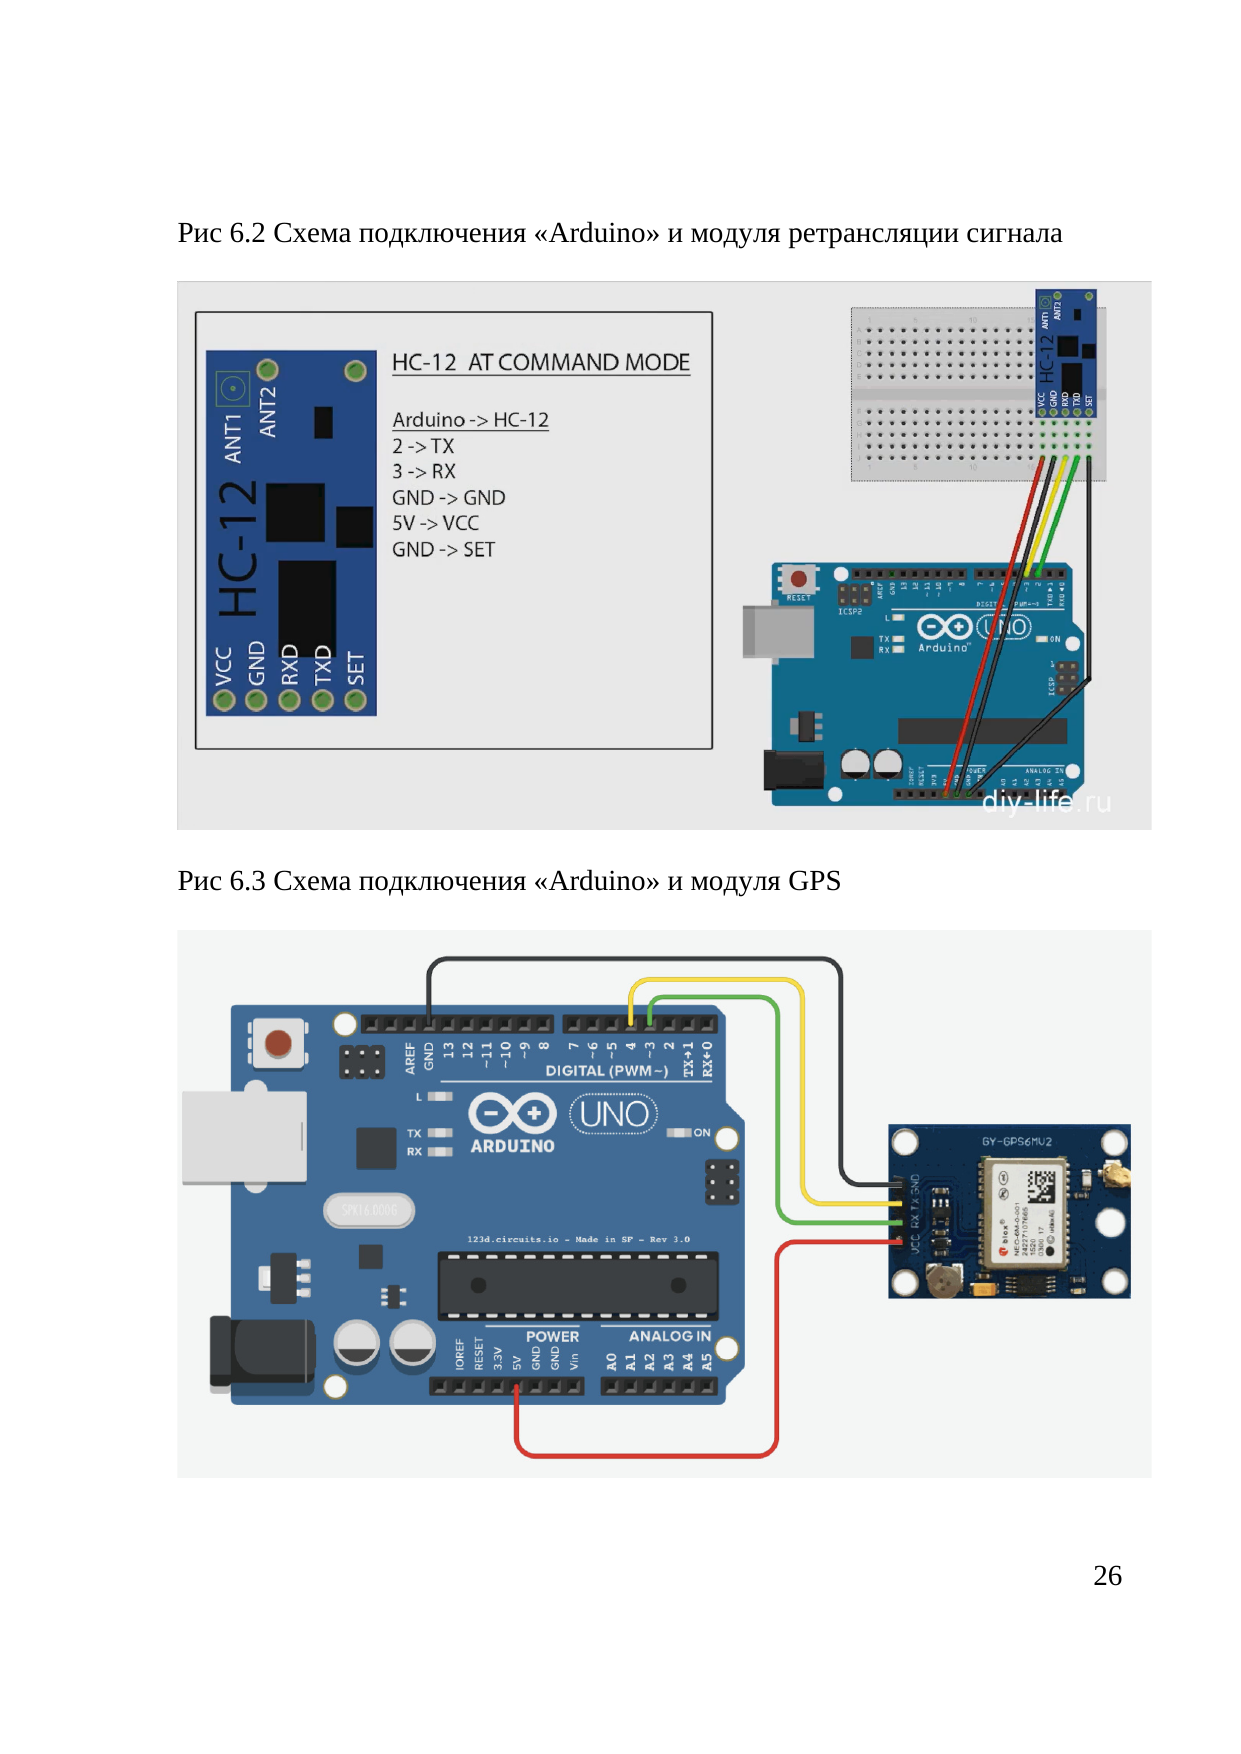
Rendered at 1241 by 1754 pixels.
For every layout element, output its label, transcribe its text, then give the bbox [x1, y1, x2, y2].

text Рис 6.2 Схема подключения «Arduino» и модуля ретрансляции сигнала [177, 215, 1122, 248]
picture [177, 930, 1152, 1478]
picture [177, 281, 1152, 830]
text Рис 6.3 Схема подключения «Arduino» и модуля GPS [177, 863, 1122, 897]
